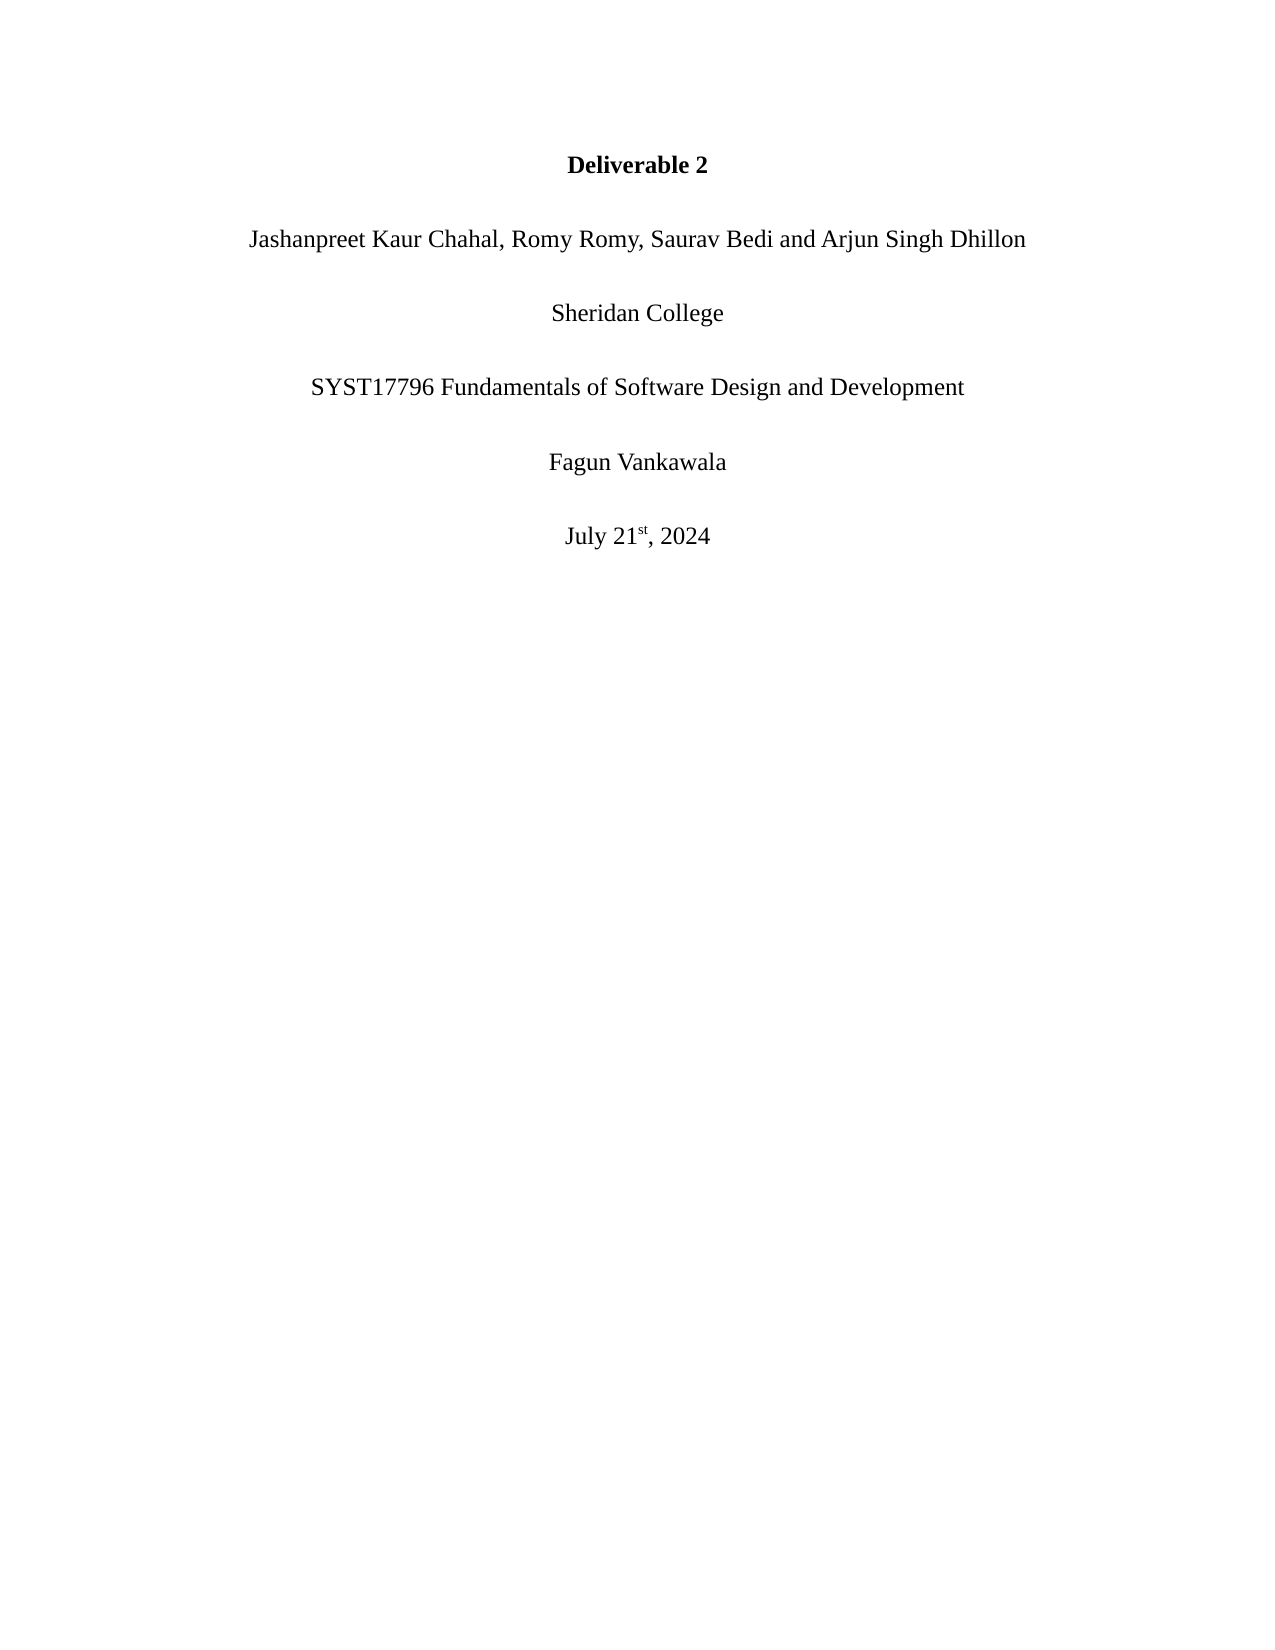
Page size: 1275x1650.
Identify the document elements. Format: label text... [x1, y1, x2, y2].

text Fagun Vankawala [150, 447, 1125, 475]
text Deliverable 2 [150, 150, 1125, 179]
text July 21st, 2024 [150, 521, 1125, 549]
text Jashanpreet Kaur Chahal, Romy Romy, Saurav Bedi and Arjun Singh Dhillon [150, 224, 1125, 253]
text SYST17796 Fundamentals of Software Design and Development [150, 372, 1125, 401]
text Sheridan College [150, 298, 1125, 327]
